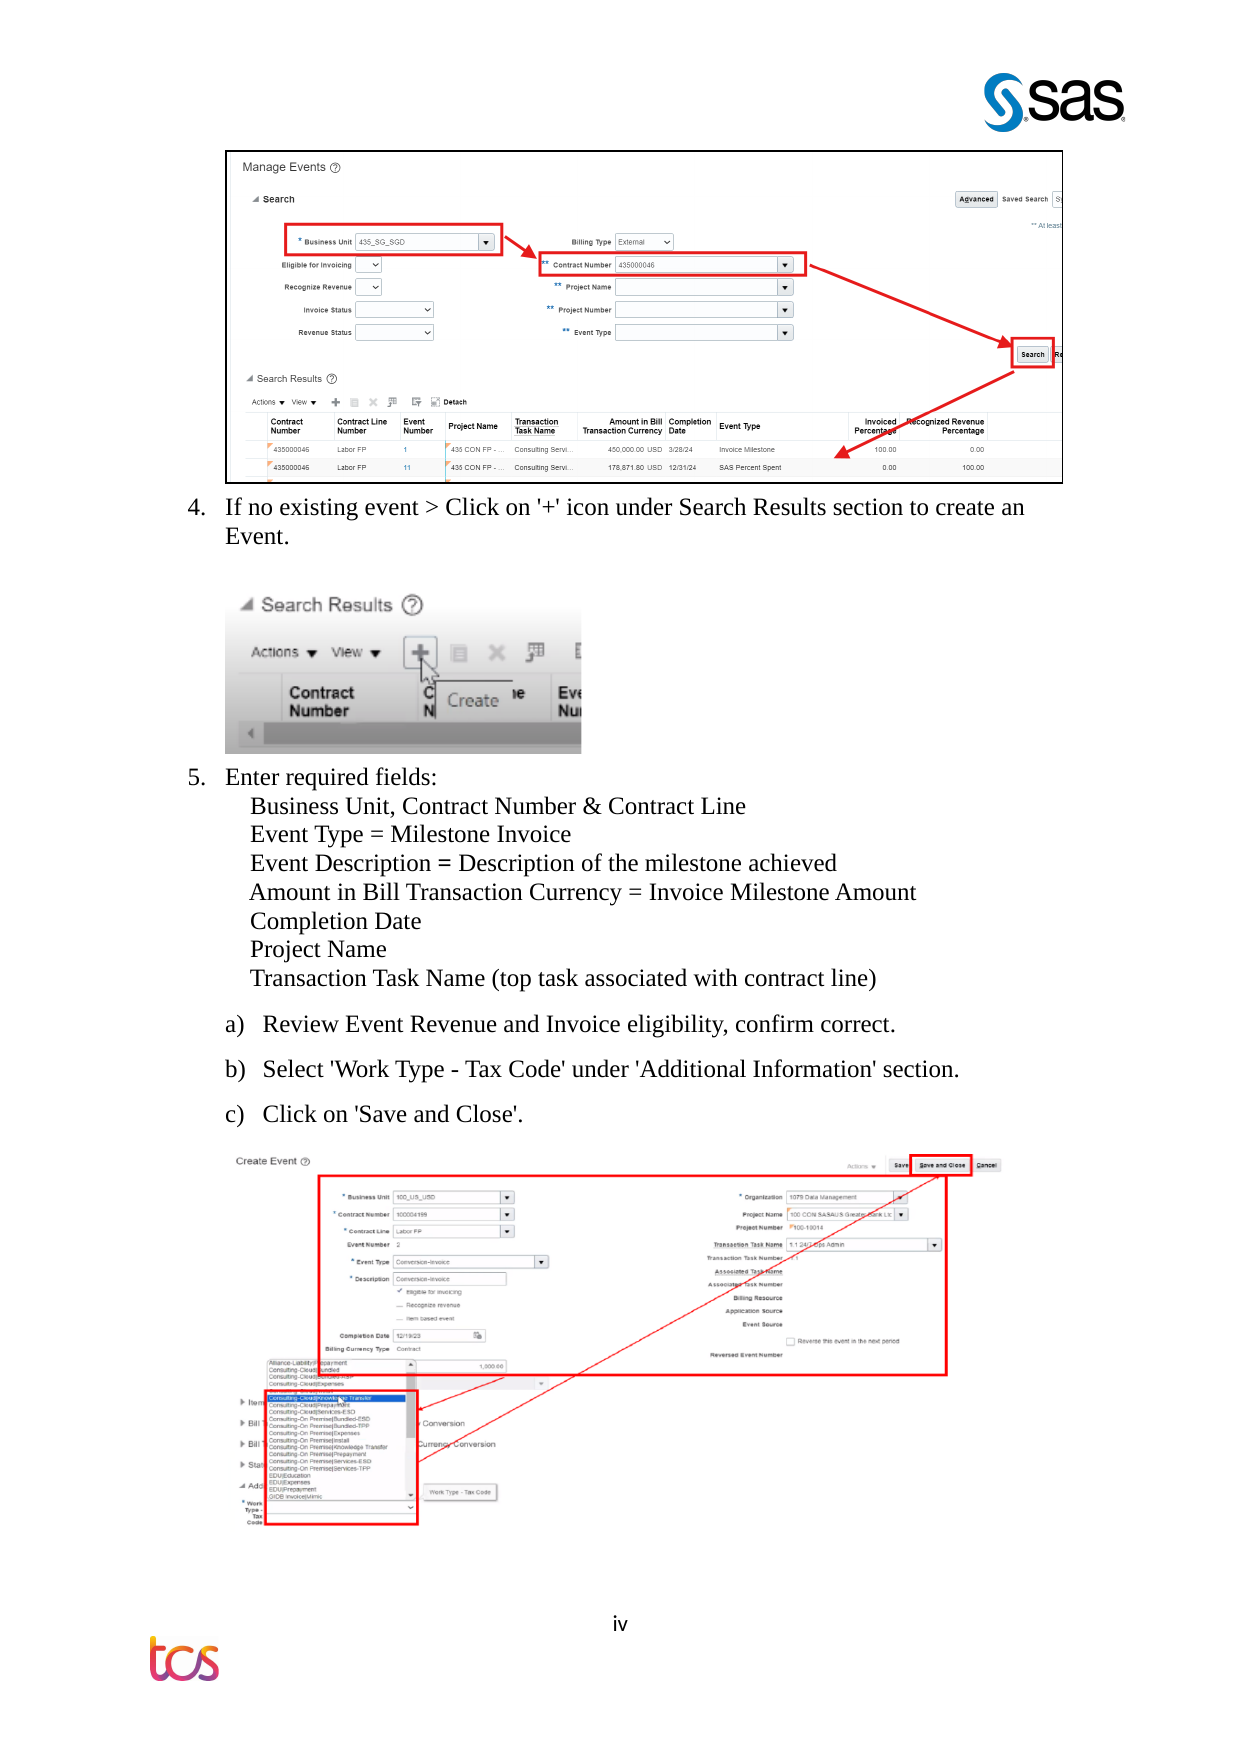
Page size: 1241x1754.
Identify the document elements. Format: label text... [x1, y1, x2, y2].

text Select 'Work Type - Tax Code' under 'Additional Information' section. [225, 1054, 1090, 1083]
picture [150, 1636, 219, 1681]
picture [227, 152, 1062, 482]
text Click on 'Save and Close'. [225, 1099, 1090, 1128]
picture [225, 566, 582, 754]
text Review Event Revenue and Invoice eligibility, confirm correct. [225, 1009, 1090, 1037]
text Enter required fields: Business Unit, Contract Number & Contract Line Event Type = Milestone Invoice Event Description = Description of the milestone achieved Amount in Bill Transaction Currency = Invoice Milestone Amount Completion Date Project Name Transaction Task Name (top task associated with contract line) [187, 762, 1090, 992]
picture [225, 1145, 1019, 1536]
text If no existing event > Click on '+' icon under Search Results section to create an Event. [187, 492, 1090, 549]
picture [984, 73, 1125, 132]
